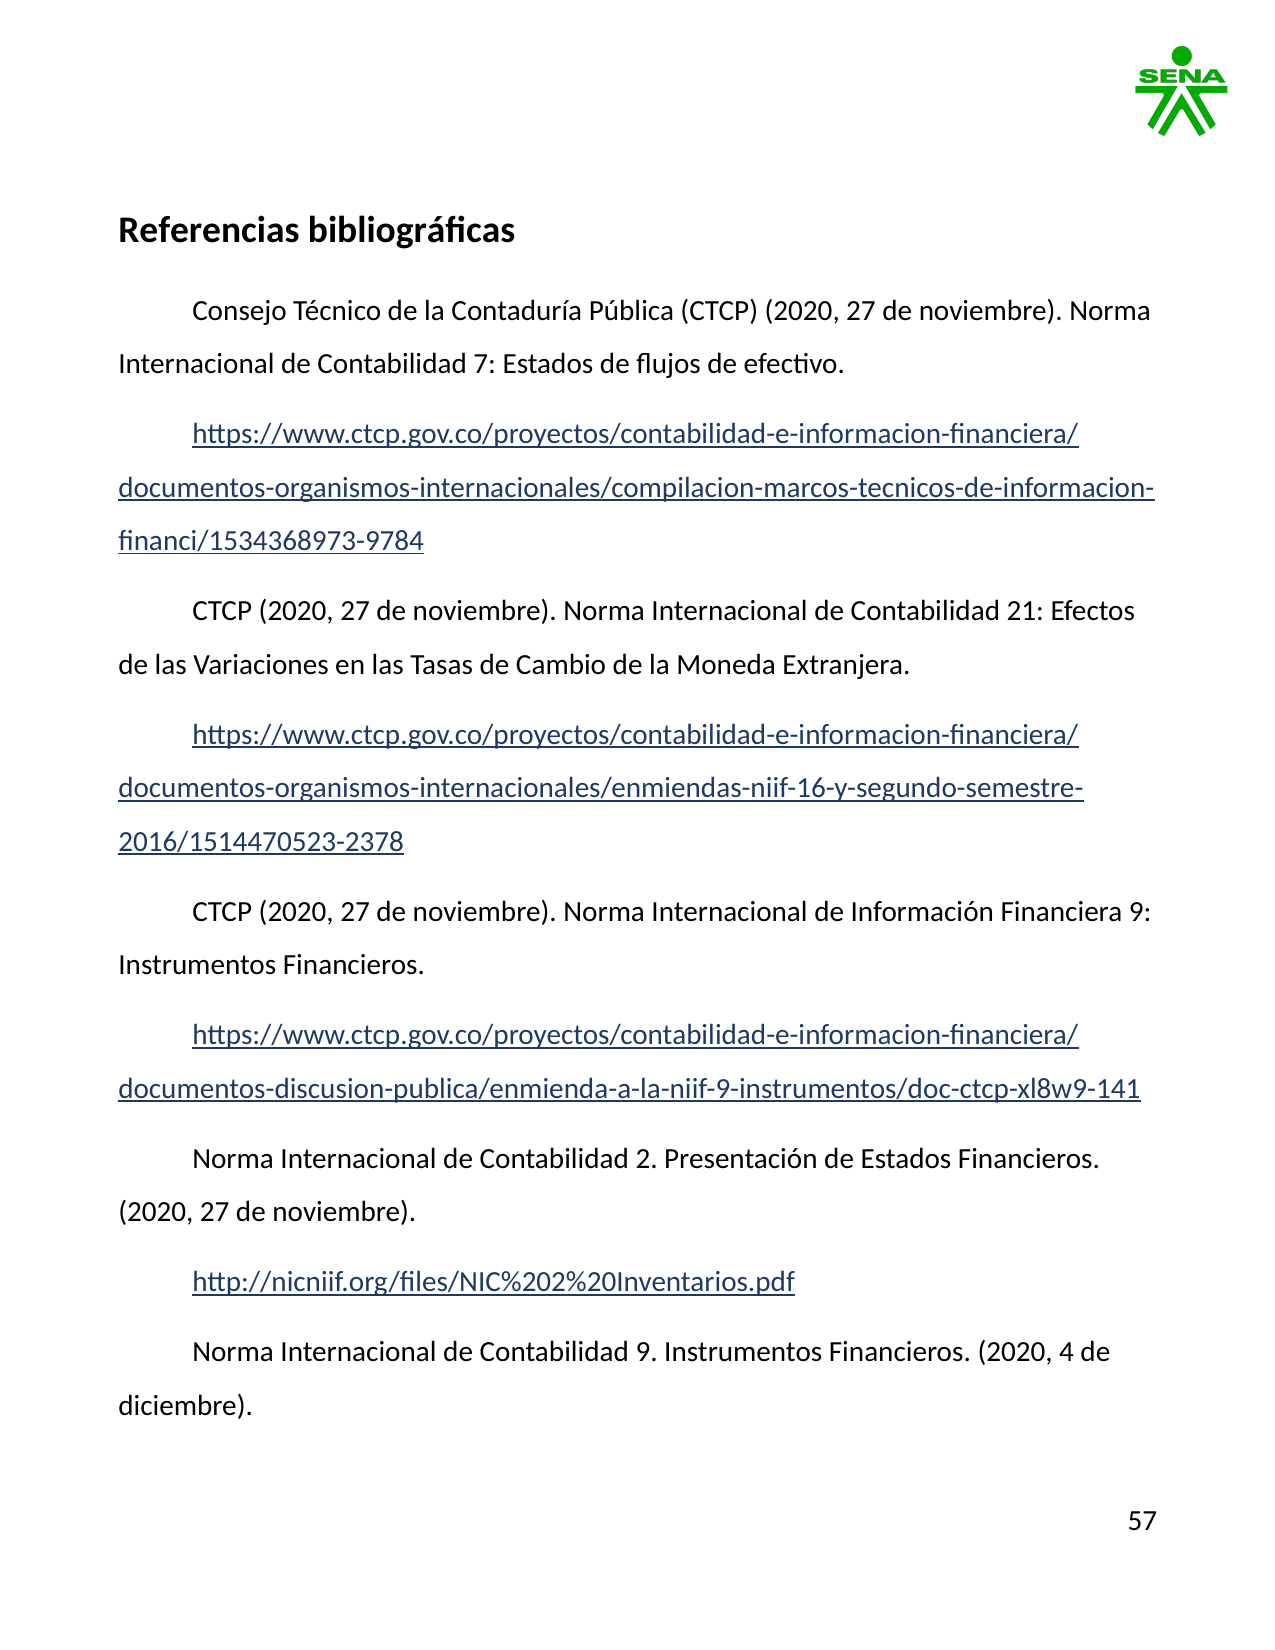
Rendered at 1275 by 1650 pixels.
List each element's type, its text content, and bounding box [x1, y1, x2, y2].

text CTCP (2020, 27 de noviembre). Norma Internacional de Información Financiera 9: Instrumentos Financieros. [118, 893, 1157, 982]
text CTCP (2020, 27 de noviembre). Norma Internacional de Contabilidad 21: Efectos de las Variaciones en las Tasas de Cambio de la Moneda Extranjera. [118, 592, 1157, 681]
text Norma Internacional de Contabilidad 2. Presentación de Estados Financieros. (2020, 27 de noviembre). [118, 1140, 1157, 1229]
picture [1135, 46, 1228, 136]
text Norma Internacional de Contabilidad 9. Instrumentos Financieros. (2020, 4 de diciembre). [118, 1333, 1157, 1423]
text https://www.ctcp.gov.co/proyectos/contabilidad-e-informacion-financiera/documentos-organismos-internacionales/compilacion-marcos-tecnicos-de-informacion-financi/1534368973-9784 [118, 415, 1157, 558]
text https://www.ctcp.gov.co/proyectos/contabilidad-e-informacion-financiera/documentos-discusion-publica/enmienda-a-la-niif-9-instrumentos/doc-ctcp-xl8w9-141 [118, 1016, 1157, 1105]
text Consejo Técnico de la Contaduría Pública (CTCP) (2020, 27 de noviembre). Norma Internacional de Contabilidad 7: Estados de flujos de efectivo. [118, 292, 1157, 381]
text https://www.ctcp.gov.co/proyectos/contabilidad-e-informacion-financiera/documentos-organismos-internacionales/enmiendas-niif-16-y-segundo-semestre-2016/1514470523-2378 [118, 716, 1157, 858]
text Referencias bibliográficas [118, 206, 1157, 252]
text http://nicniif.org/files/NIC%202%20Inventarios.pdf [118, 1263, 1157, 1299]
